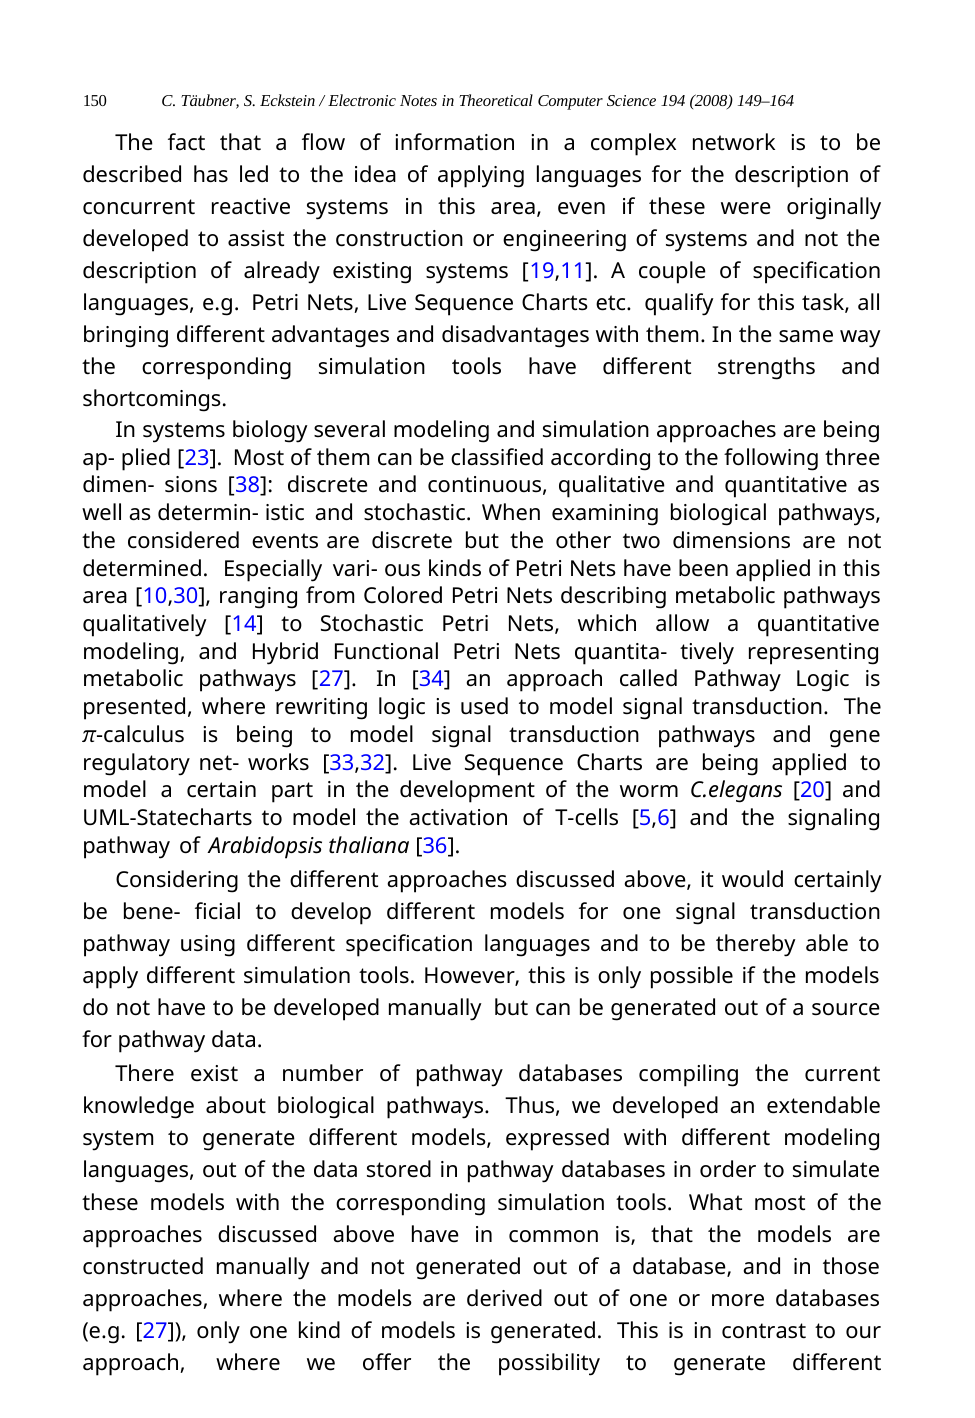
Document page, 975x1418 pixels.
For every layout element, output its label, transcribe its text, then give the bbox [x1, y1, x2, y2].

text The fact that a flow of information in a complex network is to be described has led to the idea of applying languages for the description of concurrent reactive systems in this area, even if these were originally developed to assist the construction or engineering of systems and not the description of already existing systems [19,11]. A couple of specification languages, e.g. Petri Nets, Live Sequence Charts etc. qualify for this task, all bringing different advantages and disadvantages with them. In the same way the corresponding simulation tools have different strengths and shortcomings. [82, 127, 882, 413]
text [82, 1058, 882, 1377]
text In systems biology several modeling and simulation approaches are being ap- plied [23]. Most of them can be classified according to the following three dimen- sions [38]: discrete and continuous, qualitative and quantitative as well as determin- istic and stochastic. When examining biological pathways, the considered events are discrete but the other two dimensions are not determined. Especially vari- ous kinds of Petri Nets have been applied in this area [10,30], ranging from Colored Petri Nets describing metabolic pathways qualitatively [14] to Stochastic Petri Nets, which allow a quantitative modeling, and Hybrid Functional Petri Nets quantita- tively representing metabolic pathways [27]. In [34] an approach called Pathway Logic is presented, where rewriting logic is used to model signal transduction. The π-calculus is being to model signal transduction pathways and gene regulatory net- works [33,32]. Live Sequence Charts are being applied to model a certain part in the development of the worm C.elegans [20] and UML-Statecharts to model the activation of T-cells [5,6] and the signaling pathway of Arabidopsis thaliana [36]. [82, 415, 881, 859]
text Considering the different approaches discussed above, it would certainly be bene- ficial to develop different models for one signal transduction pathway using different specification languages and to be thereby able to apply different simulation tools. However, this is only possible if the models do not have to be developed manually but can be generated out of a source for pathway data. [82, 864, 882, 1054]
